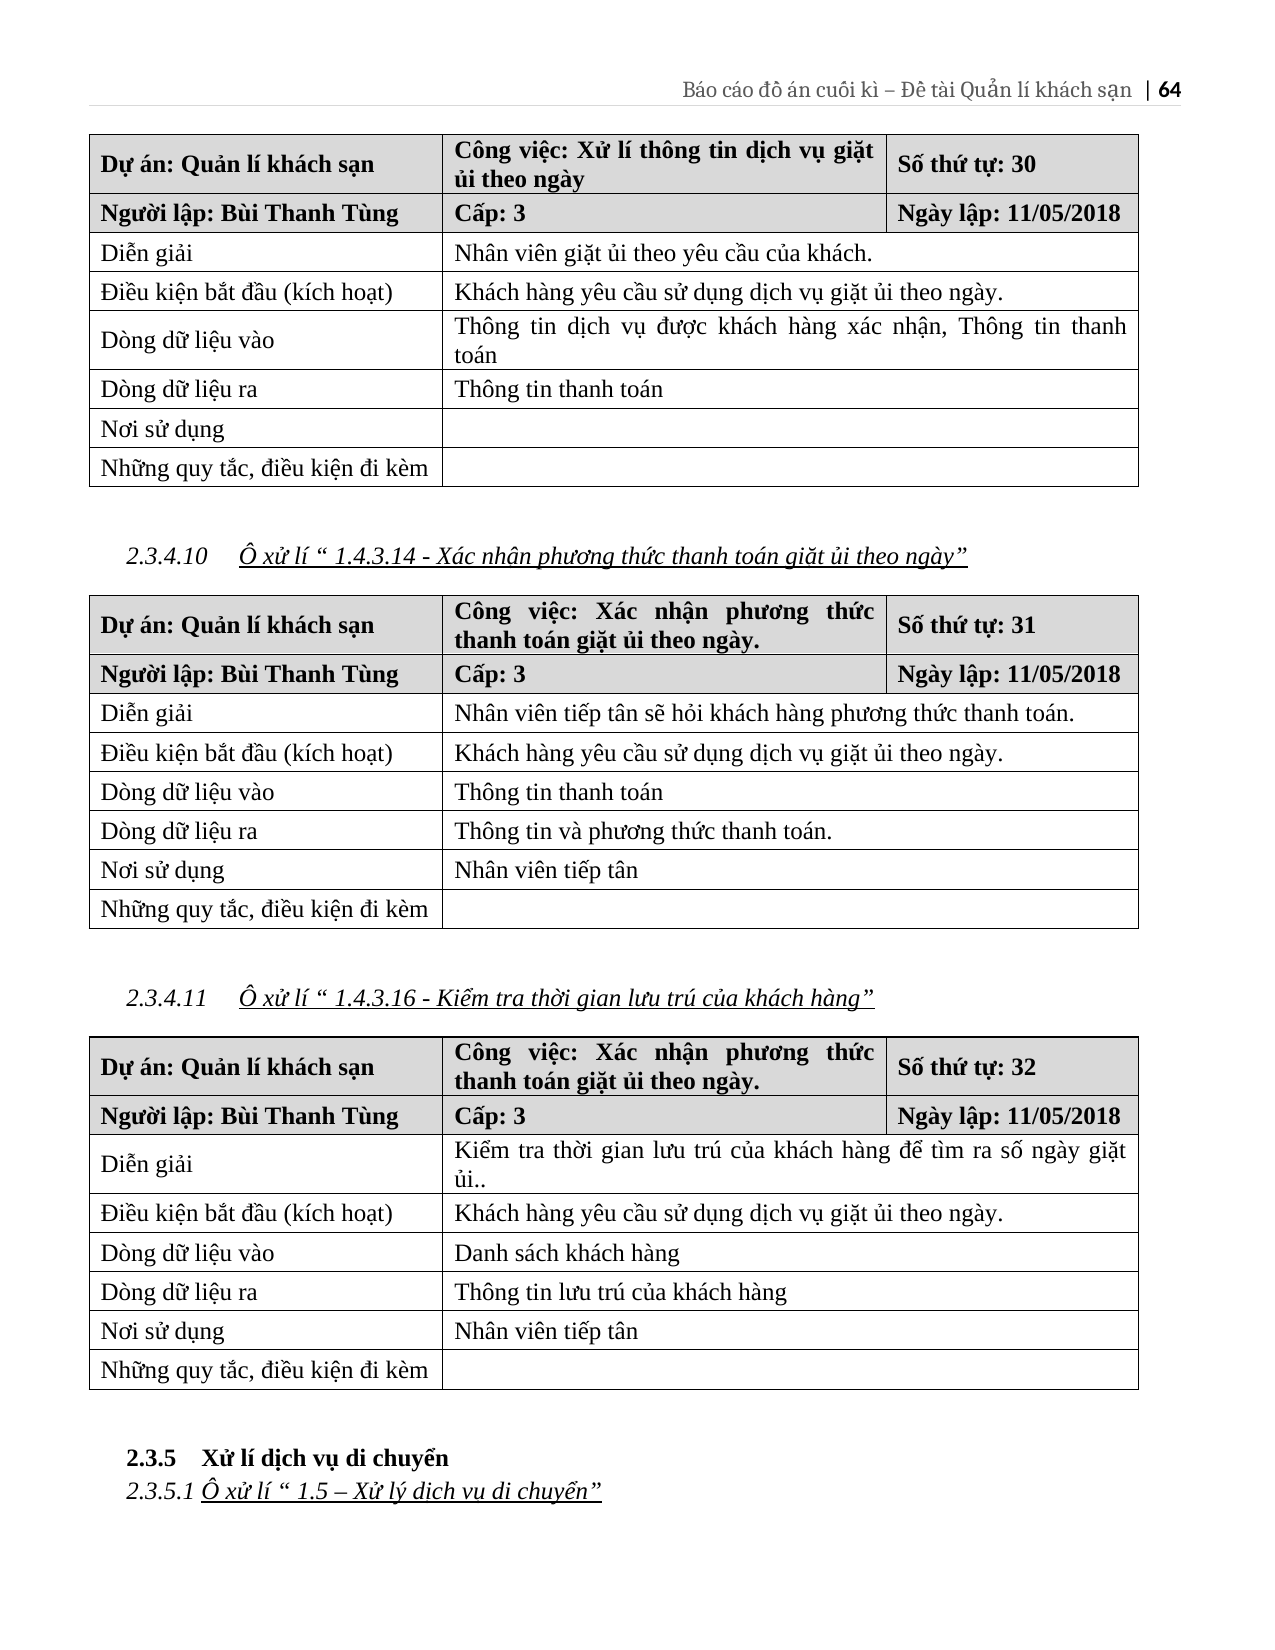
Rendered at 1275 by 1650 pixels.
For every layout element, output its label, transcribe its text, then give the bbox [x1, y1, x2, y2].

table_cell Cấp: 3 [443, 655, 886, 693]
list Ô xử lí “ 1.4.3.16 - Kiểm tra thời gian lưu trú của khách hàng” [126, 983, 1181, 1011]
table_cell Thông tin và phương thức thanh toán. [443, 811, 1138, 849]
table_cell Những quy tắc, điều kiện đi kèm [90, 448, 442, 486]
table_cell Dòng dữ liệu ra [90, 811, 442, 849]
table_cell Khách hàng yêu cầu sử dụng dịch vụ giặt ủi theo ngày. [443, 1194, 1138, 1232]
table_cell Cấp: 3 [443, 1096, 886, 1134]
table_cell [443, 409, 1138, 447]
table_header Số thứ tự: 32 [887, 1038, 1138, 1095]
table_cell Khách hàng yêu cầu sử dụng dịch vụ giặt ủi theo ngày. [443, 272, 1138, 310]
list Xử lí dịch vụ di chuyển [126, 1443, 1181, 1472]
table_cell Nhân viên tiếp tân sẽ hỏi khách hàng phương thức thanh toán. [443, 694, 1138, 732]
table_cell Thông tin thanh toán [443, 772, 1138, 810]
table_cell Diễn giải [90, 233, 442, 271]
table_cell Dòng dữ liệu ra [90, 1272, 442, 1310]
table_cell [443, 1350, 1138, 1388]
table_header Dự án: Quản lí khách sạn [90, 596, 442, 653]
list Ô xử lí “ 1.5 – Xử lý dịch vụ di chuyển” [126, 1476, 1181, 1505]
table_cell Nơi sử dụng [90, 1311, 442, 1349]
table_header Công việc: Xác nhận phương thức thanh toán giặt ủi theo ngày. [443, 1038, 886, 1095]
table_cell Diễn giải [90, 1135, 442, 1193]
table_cell Nhân viên tiếp tân [443, 1311, 1138, 1349]
table_cell Kiểm tra thời gian lưu trú của khách hàng để tìm ra số ngày giặt ủi.. [443, 1135, 1138, 1193]
table_cell Người lập: Bùi Thanh Tùng [90, 1096, 442, 1134]
table_cell Khách hàng yêu cầu sử dụng dịch vụ giặt ủi theo ngày. [443, 733, 1138, 771]
table_cell Cấp: 3 [443, 194, 886, 232]
table_cell Danh sách khách hàng [443, 1233, 1138, 1271]
table_cell Dòng dữ liệu vào [90, 772, 442, 810]
table_cell Nơi sử dụng [90, 850, 442, 888]
table_cell Những quy tắc, điều kiện đi kèm [90, 1350, 442, 1388]
table_cell Người lập: Bùi Thanh Tùng [90, 655, 442, 693]
table_cell Thông tin dịch vụ được khách hàng xác nhận, Thông tin thanh toán [443, 311, 1138, 369]
table_cell Nhân viên giặt ủi theo yêu cầu của khách. [443, 233, 1138, 271]
table_cell Ngày lập: 11/05/2018 [887, 1096, 1138, 1134]
table_cell Người lập: Bùi Thanh Tùng [90, 194, 442, 232]
table_cell Thông tin lưu trú của khách hàng [443, 1272, 1138, 1310]
table_cell Thông tin thanh toán [443, 370, 1138, 408]
table_cell Dòng dữ liệu vào [90, 1233, 442, 1271]
table_cell Diễn giải [90, 694, 442, 732]
table_header Số thứ tự: 31 [887, 596, 1138, 653]
table_cell Nơi sử dụng [90, 409, 442, 447]
table_cell Dòng dữ liệu vào [90, 311, 442, 369]
table_header Số thứ tự: 30 [887, 135, 1138, 193]
table_cell Những quy tắc, điều kiện đi kèm [90, 890, 442, 928]
table_cell Điều kiện bắt đầu (kích hoạt) [90, 272, 442, 310]
table_cell Ngày lập: 11/05/2018 [887, 194, 1138, 232]
list Ô xử lí “ 1.4.3.14 - Xác nhận phương thức thanh toán giặt ủi theo ngày” [126, 541, 1181, 570]
table_cell Ngày lập: 11/05/2018 [887, 655, 1138, 693]
table_header Công việc: Xử lí thông tin dịch vụ giặt ủi theo ngày [443, 135, 886, 193]
table_cell Điều kiện bắt đầu (kích hoạt) [90, 733, 442, 771]
table_cell [443, 890, 1138, 928]
table_cell [443, 448, 1138, 486]
table_cell Điều kiện bắt đầu (kích hoạt) [90, 1194, 442, 1232]
table_header Dự án: Quản lí khách sạn [90, 135, 442, 193]
table_header Dự án: Quản lí khách sạn [90, 1038, 442, 1095]
table_cell Dòng dữ liệu ra [90, 370, 442, 408]
table_header Công việc: Xác nhận phương thức thanh toán giặt ủi theo ngày. [443, 596, 886, 653]
table_cell Nhân viên tiếp tân [443, 850, 1138, 888]
